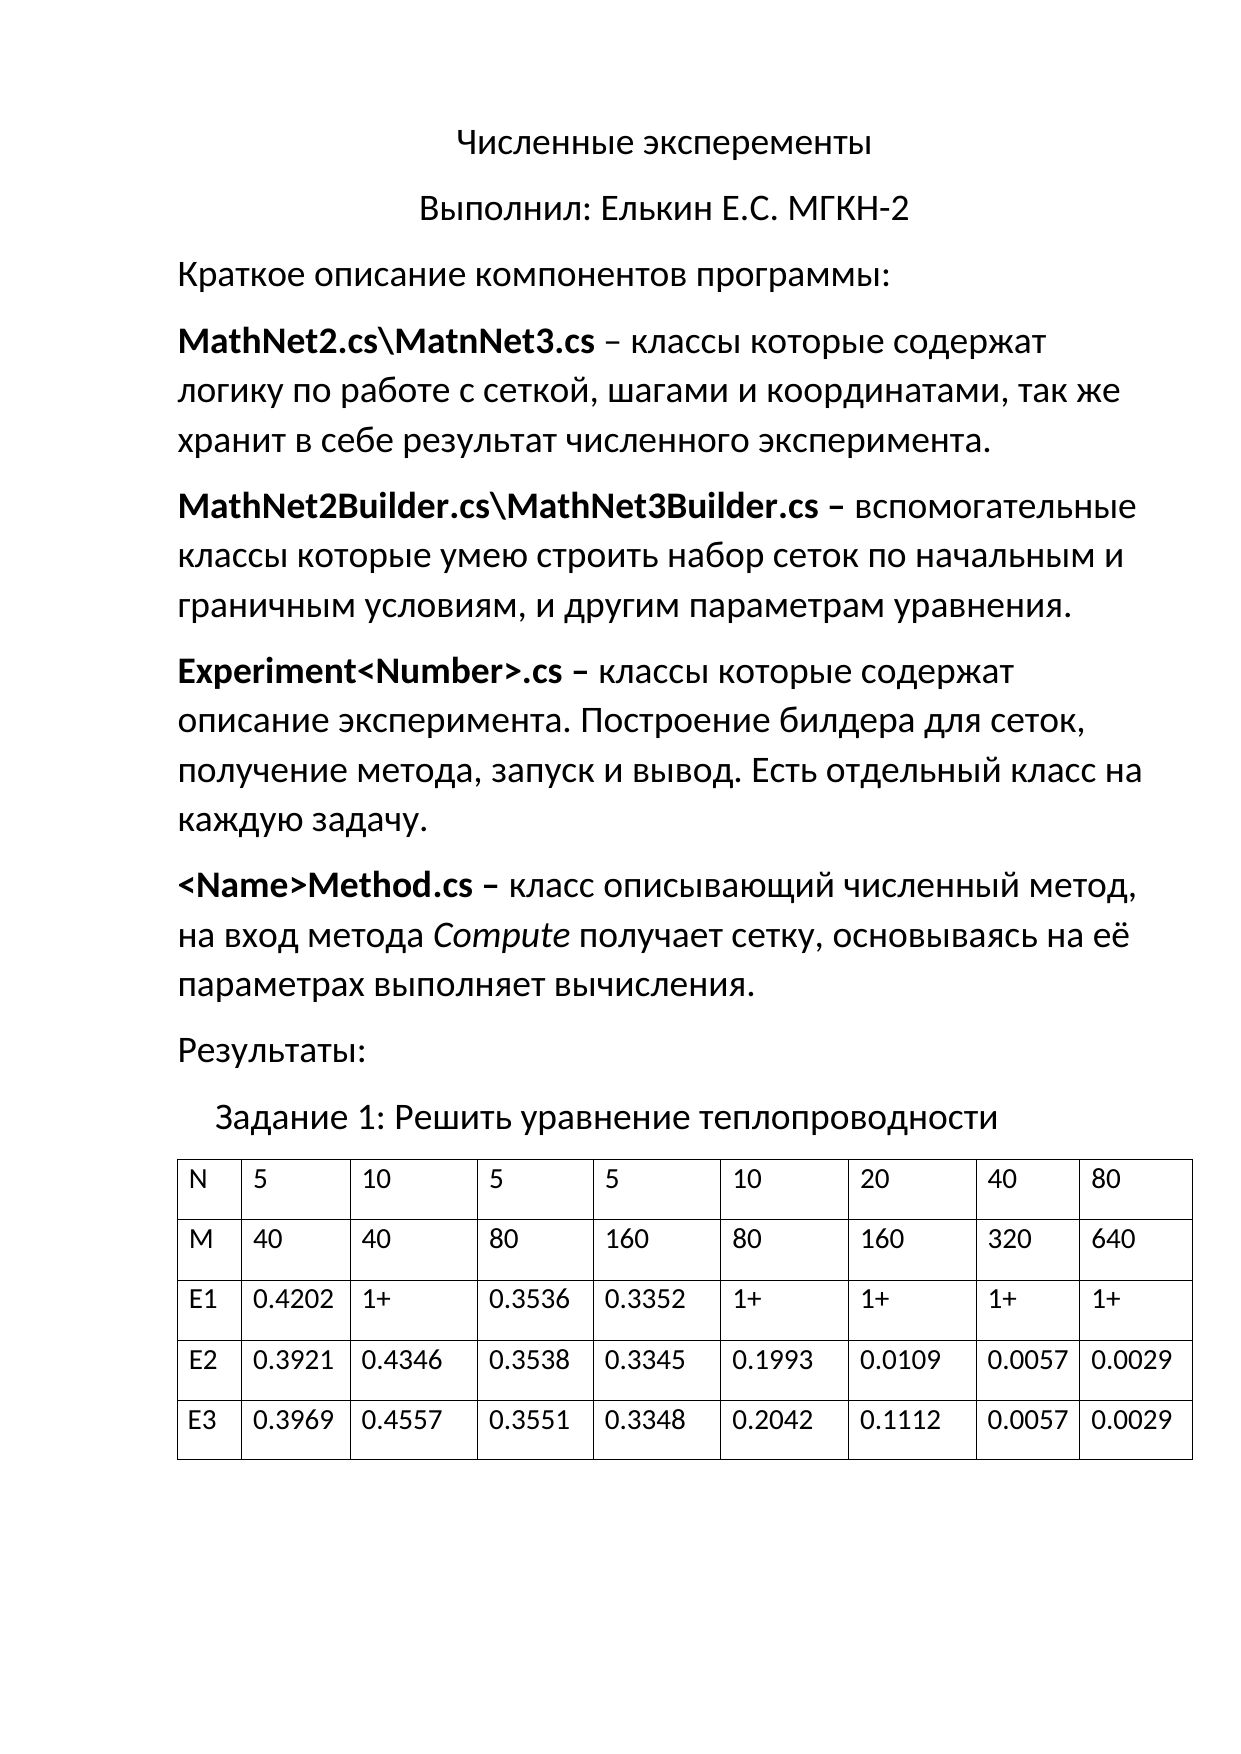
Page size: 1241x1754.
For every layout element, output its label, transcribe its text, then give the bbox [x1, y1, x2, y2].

text Результаты: [177, 1026, 1152, 1072]
table_cell 1+ [849, 1281, 976, 1340]
table_header 10 [721, 1160, 848, 1219]
table_cell E1 [178, 1281, 241, 1340]
table_cell 0.4557 [351, 1401, 477, 1459]
table_cell 0.3345 [594, 1341, 720, 1400]
table_cell 40 [351, 1220, 477, 1279]
table_cell 320 [977, 1220, 1079, 1279]
table_cell 0.1112 [849, 1401, 976, 1459]
text <Name>Method.cs – класс описывающий численный метод, на вход метода Compute получает сетку, основываясь на её параметрах выполняет вычисления. [177, 861, 1152, 1006]
table_header N [178, 1160, 241, 1219]
table_cell 80 [721, 1220, 848, 1279]
text Численные эксперементы [177, 118, 1152, 164]
table_header 5 [594, 1160, 720, 1219]
table_cell 0.0057 [977, 1341, 1079, 1400]
table_header 40 [977, 1160, 1079, 1219]
table_cell 0.0109 [849, 1341, 976, 1400]
table_cell 160 [594, 1220, 720, 1279]
table_cell 0.3969 [242, 1401, 350, 1459]
table_cell M [178, 1220, 241, 1279]
table_cell 0.0057 [977, 1401, 1079, 1459]
table_cell 160 [849, 1220, 976, 1279]
table_header 5 [478, 1160, 593, 1219]
table_header 10 [351, 1160, 477, 1219]
table_cell E3 [178, 1401, 241, 1459]
text Experiment<Number>.cs – классы которые содержат описание эксперимента. Построение билдера для сеток, получение метода, запуск и вывод. Есть отдельный класс на каждую задачу. [177, 647, 1152, 841]
table_cell 1+ [351, 1281, 477, 1340]
table_cell 1+ [977, 1281, 1079, 1340]
table_cell E2 [178, 1341, 241, 1400]
table_cell 0.3348 [594, 1401, 720, 1459]
table_header 20 [849, 1160, 976, 1219]
text Выполнил: Елькин Е.С. МГКН-2 [177, 184, 1152, 230]
table_cell 0.2042 [721, 1401, 848, 1459]
table_cell 0.4346 [351, 1341, 477, 1400]
table_cell 0.3352 [594, 1281, 720, 1340]
table_cell 1+ [721, 1281, 848, 1340]
text Задание 1: Решить уравнение теплопроводности [215, 1093, 1152, 1138]
table_cell 0.3538 [478, 1341, 593, 1400]
text MathNet2Builder.cs\MathNet3Builder.cs – вспомогательные классы которые умею строить набор сеток по начальным и граничным условиям, и другим параметрам уравнения. [177, 482, 1152, 626]
text Краткое описание компонентов программы: [177, 250, 1152, 296]
table_header 5 [242, 1160, 350, 1219]
table_cell 1+ [1080, 1281, 1192, 1340]
table_cell 0.3551 [478, 1401, 593, 1459]
table_cell 0.0029 [1080, 1401, 1192, 1459]
table_cell 0.4202 [242, 1281, 350, 1340]
table_cell 40 [242, 1220, 350, 1279]
table_cell 0.0029 [1080, 1341, 1192, 1400]
table_cell 0.1993 [721, 1341, 848, 1400]
text MathNet2.cs\MatnNet3.cs – классы которые содержат логику по работе с сеткой, шагами и координатами, так же хранит в себе результат численного эксперимента. [177, 317, 1152, 461]
table_cell 80 [478, 1220, 593, 1279]
table_cell 0.3536 [478, 1281, 593, 1340]
table_header 80 [1080, 1160, 1192, 1219]
table_cell 640 [1080, 1220, 1192, 1279]
table_cell 0.3921 [242, 1341, 350, 1400]
